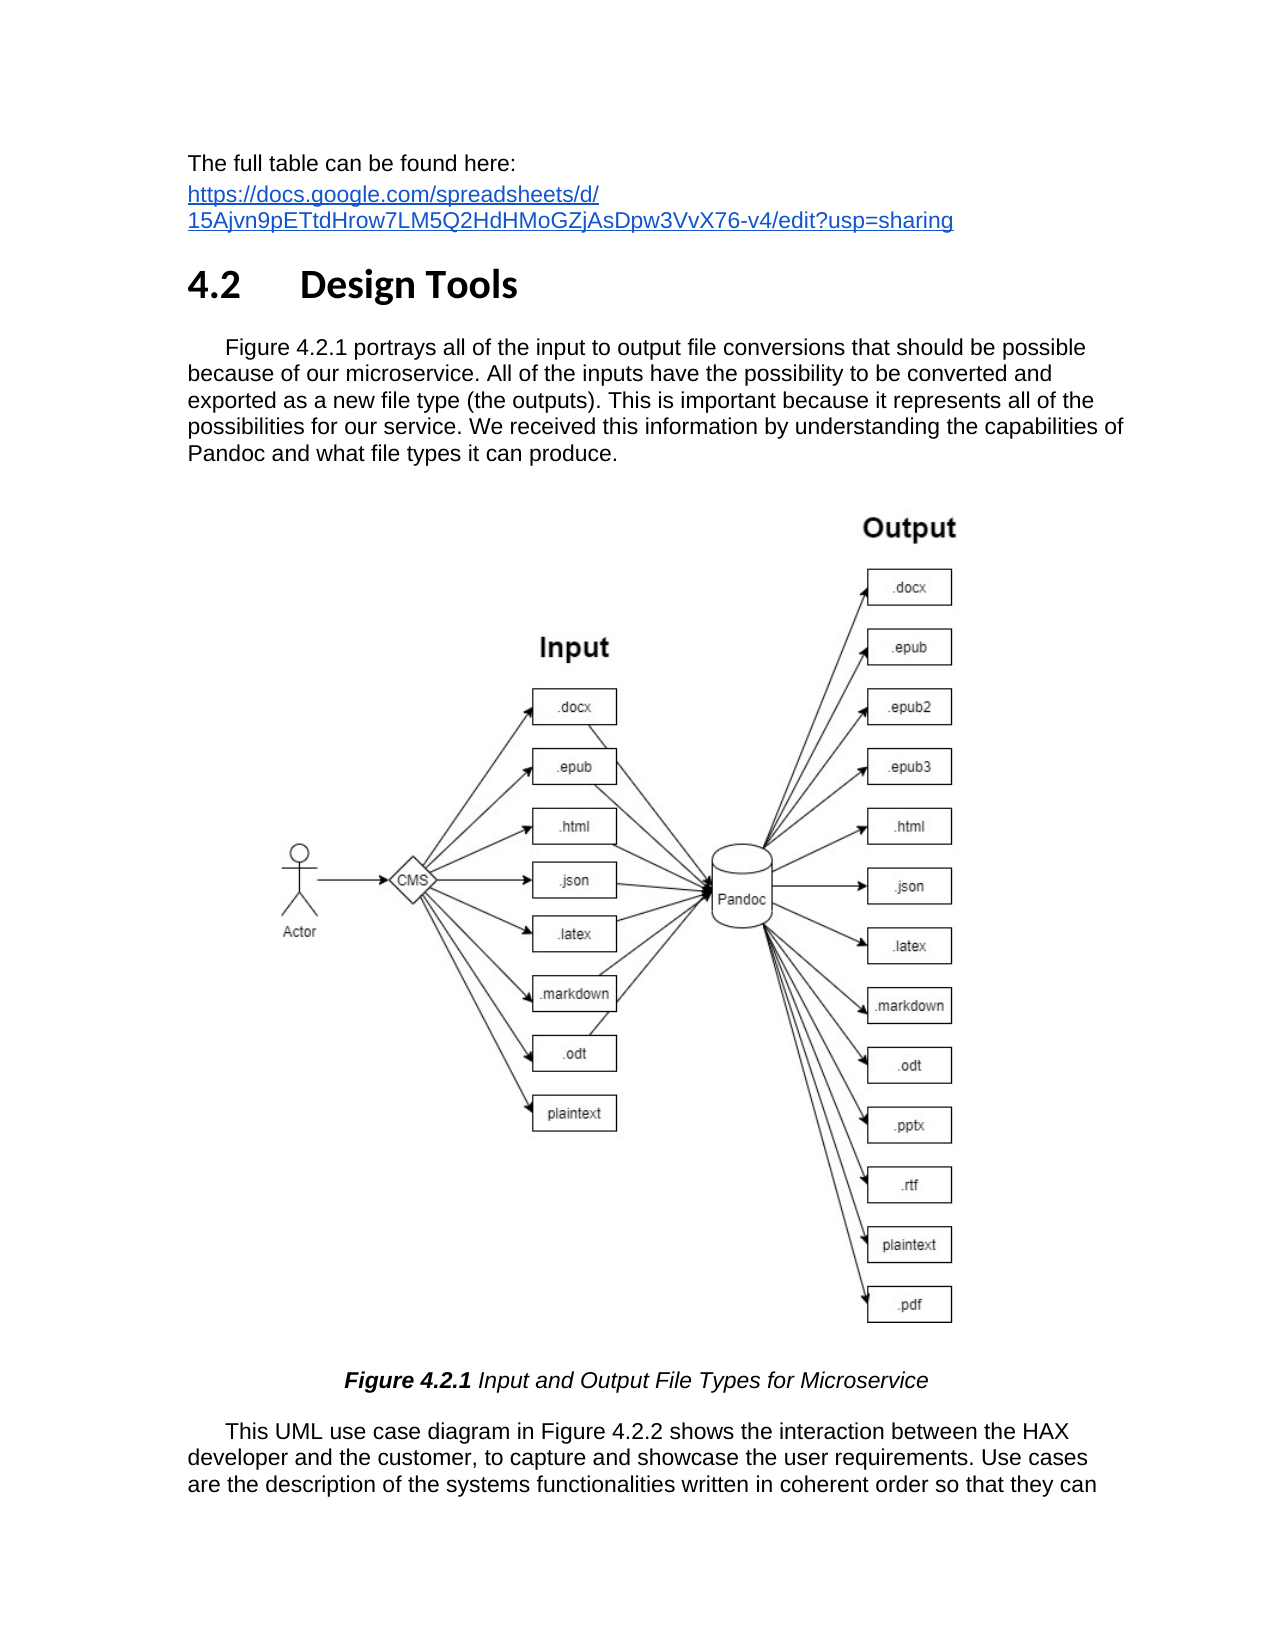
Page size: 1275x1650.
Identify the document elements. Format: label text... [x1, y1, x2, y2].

text The full table can be found here: [187, 150, 1125, 176]
text Figure 4.2.1 portrays all of the input to output file conversions that should be possible because of our microservice. All of the inputs have the possibility to be converted and exported as a new file type (the outputs). This is important because it represents all of the possibilities for our service. We received this information by understanding the capabilities of Pandoc and what file types it can produce. [187, 334, 1125, 466]
text 4.2 Design Tools [187, 258, 1125, 309]
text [187, 1418, 1125, 1497]
picture [281, 509, 957, 1323]
text https://docs.google.com/spreadsheets/d/15Ajvn9pETtdHrow7LM5Q2HdHMoGZjAsDpw3VvX76-v4/edit?usp=sharing [187, 181, 1125, 233]
